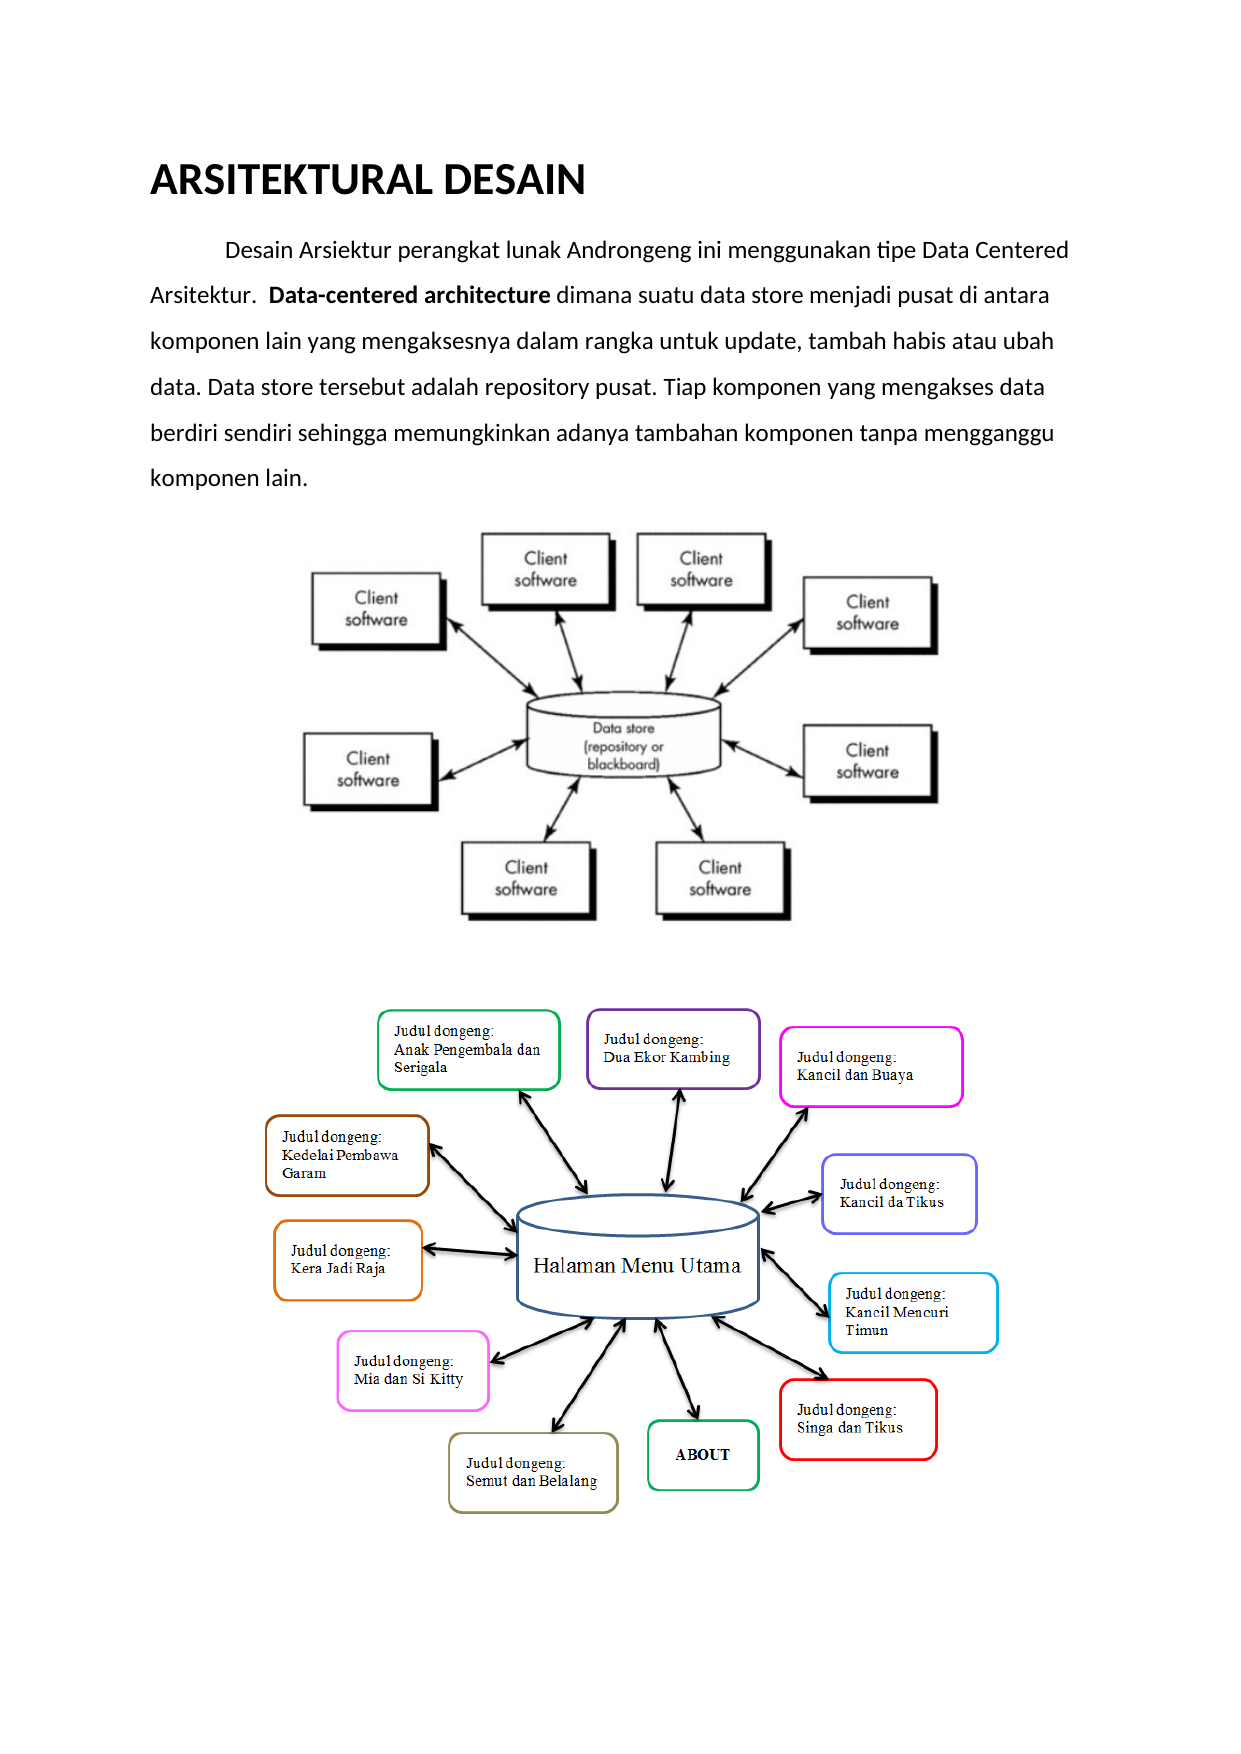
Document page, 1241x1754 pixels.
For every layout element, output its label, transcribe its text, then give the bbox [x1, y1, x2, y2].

picture [277, 508, 971, 943]
picture [250, 990, 1006, 1522]
text Desain Arsiektur perangkat lunak Androngeng ini menggunakan tipe Data Centered Arsitektur. Data-centered architecture dimana suatu data store menjadi pusat di antara komponen lain yang mengaksesnya dalam rangka untuk update, tambah habis atau ubah data. Data store tersebut adalah repository pusat. Tiap komponen yang mengakses data berdiri sendiri sehingga memungkinkan adanya tambahan komponen tanpa mengganggu komponen lain. [150, 234, 1090, 493]
text ARSITEKTURAL DESAIN [150, 150, 1090, 206]
